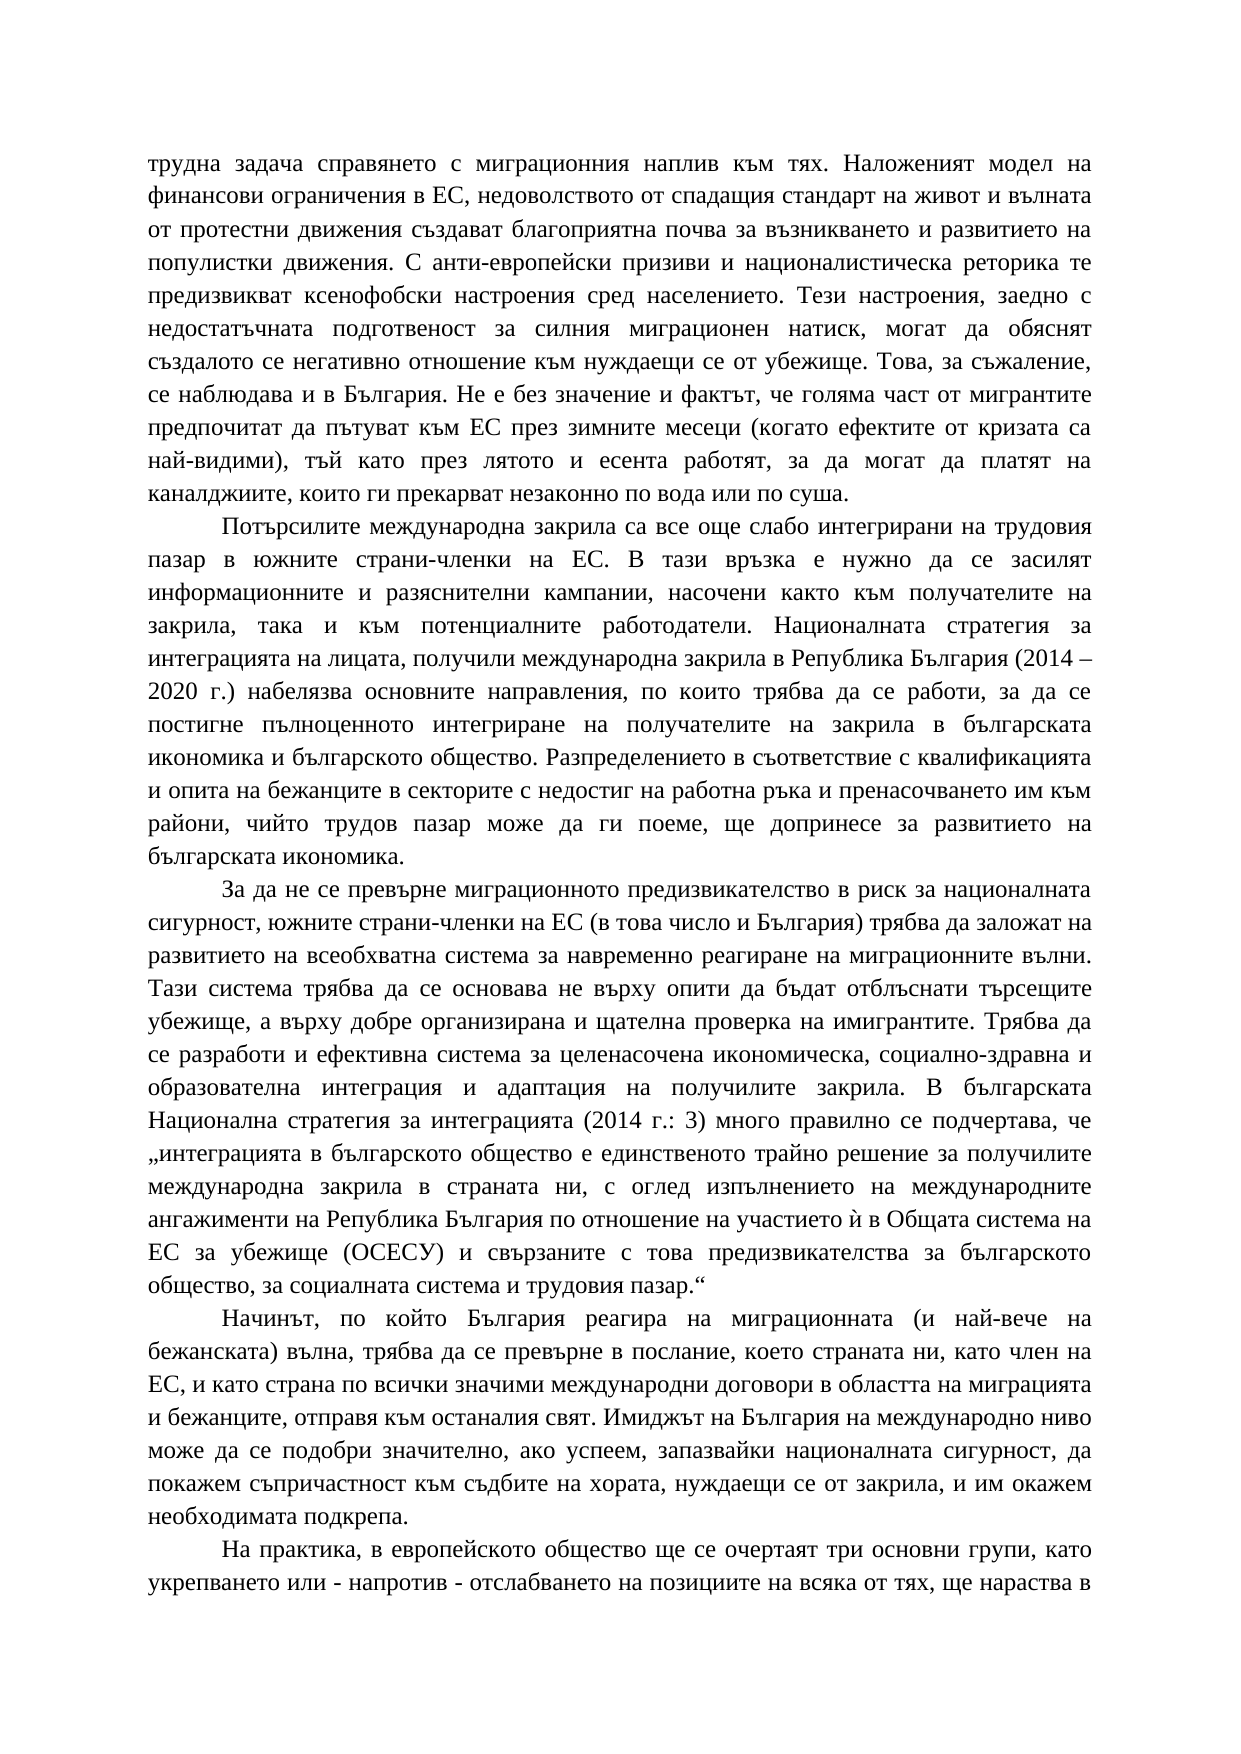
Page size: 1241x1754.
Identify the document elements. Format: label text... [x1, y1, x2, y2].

text Потърсилите международна закрила са все още слабо интегрирани на трудовия пазар в южните страни-членки на ЕС. В тази връзка е нужно да се засилят информационните и разяснителни кампании, насочени както към получателите на закрила, така и към потенциалните работодатели. Националната стратегия за интеграцията на лицата, получили международна закрила в Република България (2014 – 2020 г.) набелязва основните направления, по които трябва да се работи, за да се постигне пълноценното интегриране на получателите на закрила в българската икономика и българското общество. Разпределението в съответствие с квалификацията и опита на бежанците в секторите с недостиг на работна ръка и пренасочването им към райони, чийто трудов пазар може да ги поеме, ще допринесе за развитието на българската икономика. [148, 511, 1093, 870]
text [148, 148, 1093, 507]
text За да не се превърне миграционното предизвикателство в риск за националната сигурност, южните страни-членки на ЕС (в това число и България) трябва да заложат на развитието на всеобхватна система за навременно реагиране на миграционните вълни. Тази система трябва да се основава не върху опити да бъдат отблъснати търсещите убежище, а върху добре организирана и щателна проверка на имигрантите. Трябва да се разработи и ефективна система за целенасочена икономическа, социално-здравна и образователна интеграция и адаптация на получилите закрила. В българската Национална стратегия за интеграцията (2014 г.: 3) много правилно се подчертава, че „интеграцията в българското общество е единственото трайно решение за получилите международна закрила в страната ни, с оглед изпълнението на международните ангажименти на Република България по отношение на участието ѝ в Общата система на ЕС за убежище (ОСЕСУ) и свързаните с това предизвикателства за българското общество, за социалната система и трудовия пазар.“ [148, 874, 1093, 1299]
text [148, 1534, 1093, 1596]
text Начинът, по който България реагира на миграционната (и най-вече на бежанската) вълна, трябва да се превърне в послание, което страната ни, като член на ЕС, и като страна по всички значими международни договори в областта на миграцията и бежанците, отправя към останалия свят. Имиджът на България на международно ниво може да се подобри значително, ако успеем, запазвайки националната сигурност, да покажем съпричастност към съдбите на хората, нуждаещи се от закрила, и им окажем необходимата подкрепа. [148, 1303, 1093, 1530]
